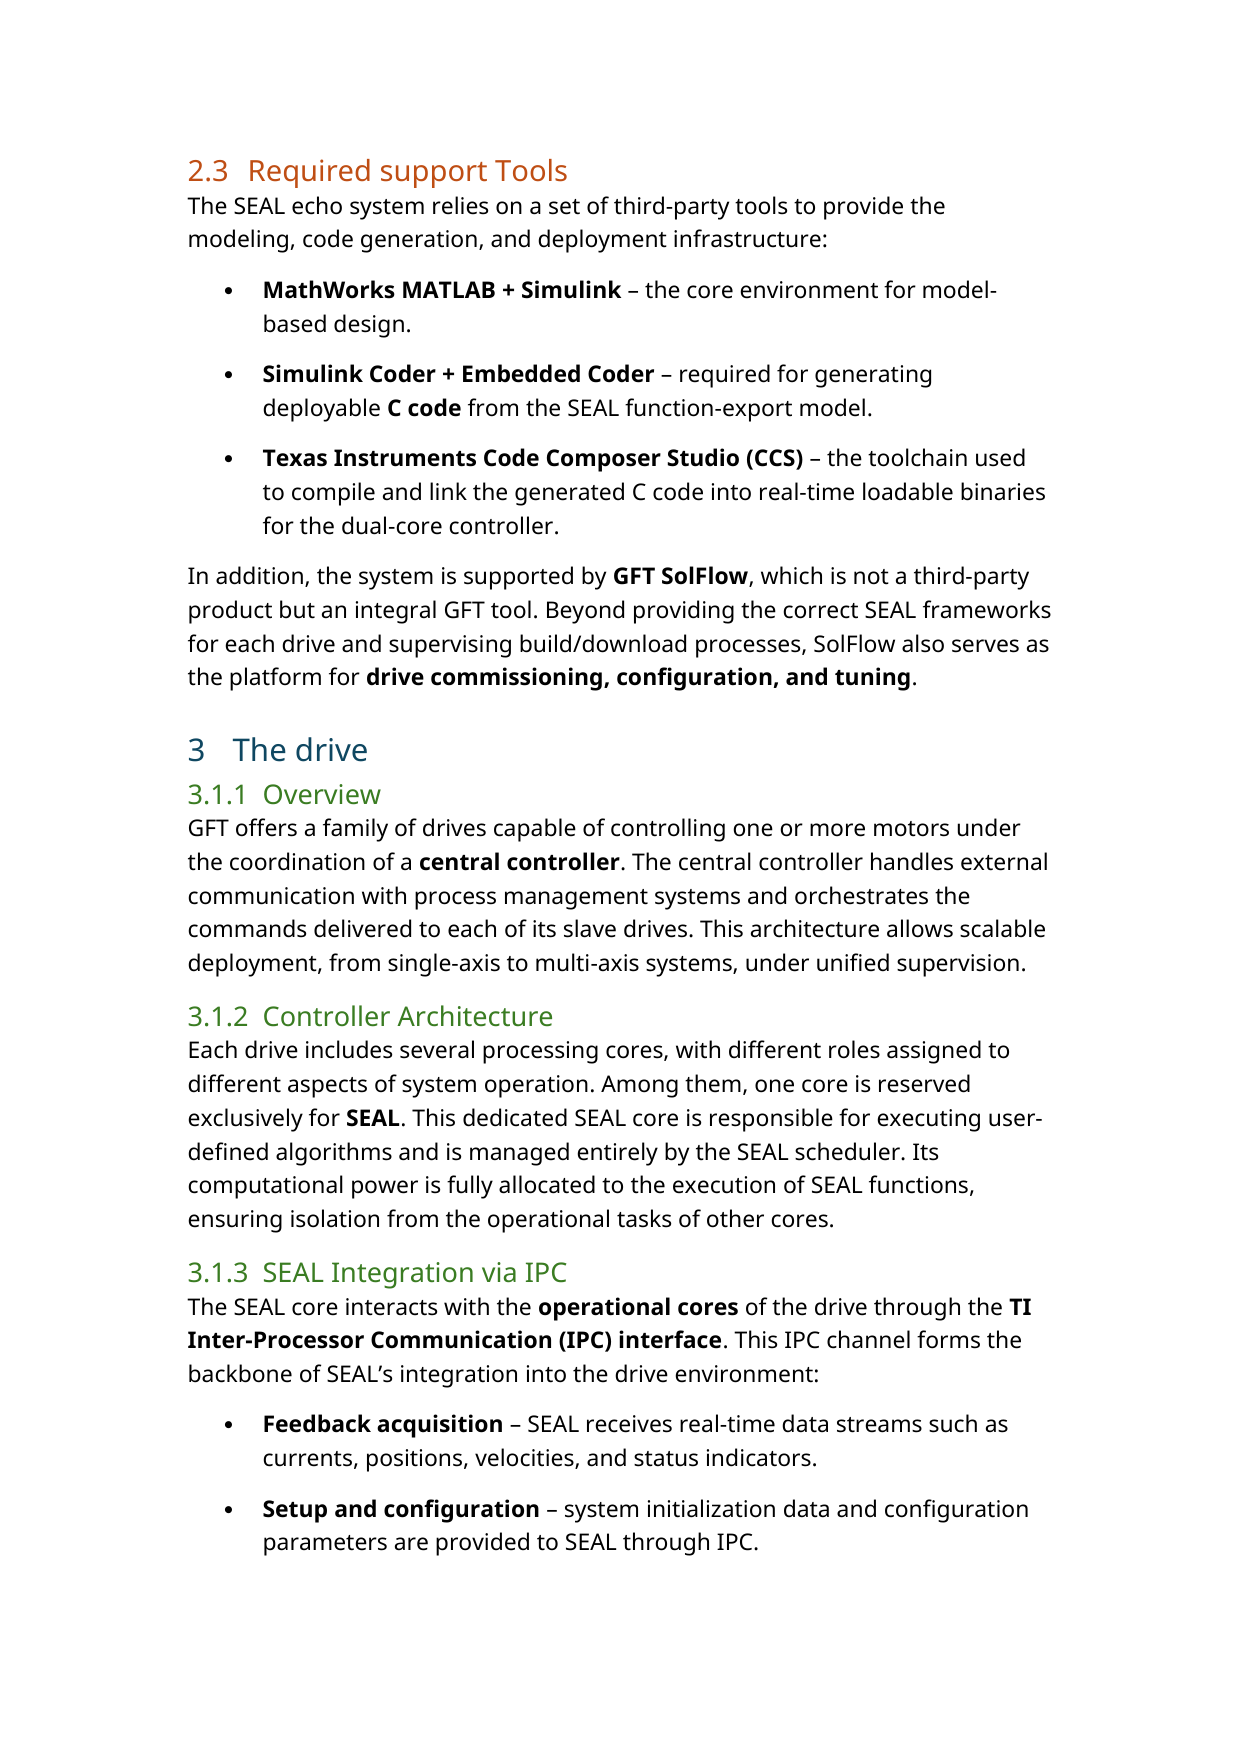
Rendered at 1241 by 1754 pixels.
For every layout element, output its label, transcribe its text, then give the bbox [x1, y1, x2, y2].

list MathWorks MATLAB + Simulink – the core environment for model-based design. [225, 274, 1053, 339]
text The SEAL core interacts with the operational cores of the drive through the TI Inter-Processor Communication (IPC) interface. This IPC channel forms the backbone of SEAL’s integration into the drive environment: [187, 1290, 1053, 1389]
list Feedback acquisition – SEAL receives real-time data streams such as currents, positions, velocities, and status indicators. [225, 1408, 1053, 1473]
text GFT offers a family of drives capable of controlling one or more motors under the coordination of a central controller. The central controller handles external communication with process management systems and orchestrates the commands delivered to each of its slave drives. This architecture allows scalable deployment, from single-axis to multi-axis systems, under unified supervision. [187, 812, 1053, 978]
list Setup and configuration – system initialization data and configuration parameters are provided to SEAL through IPC. [225, 1492, 1053, 1557]
list Texas Instruments Code Composer Studio (CCS) – the toolchain used to compile and link the generated C code into real-time loadable binaries for the dual-core controller. [225, 442, 1053, 541]
text Each drive includes several processing cores, with different roles assigned to different aspects of system operation. Among them, one core is reserved exclusively for SEAL. This dedicated SEAL core is responsible for executing user-defined algorithms and is managed entirely by the SEAL scheduler. Its computational power is fully allocated to the execution of SEAL functions, ensuring isolation from the operational tasks of other cores. [187, 1034, 1053, 1234]
subtitle Controller Architecture [187, 997, 1053, 1034]
subtitle The drive [187, 728, 1053, 771]
subtitle Required support Tools [187, 150, 1053, 190]
list Simulink Coder + Embedded Coder – required for generating deployable C code from the SEAL function-export model. [225, 358, 1053, 423]
text The SEAL echo system relies on a set of third-party tools to provide the modeling, code generation, and deployment infrastructure: [187, 190, 1053, 255]
subtitle SEAL Integration via IPC [187, 1253, 1053, 1290]
text In addition, the system is supported by GFT SolFlow, which is not a third-party product but an integral GFT tool. Beyond providing the correct SEAL frameworks for each drive and supervising build/download processes, SolFlow also serves as the platform for drive commissioning, configuration, and tuning. [187, 560, 1053, 693]
subtitle Overview [187, 775, 1053, 812]
